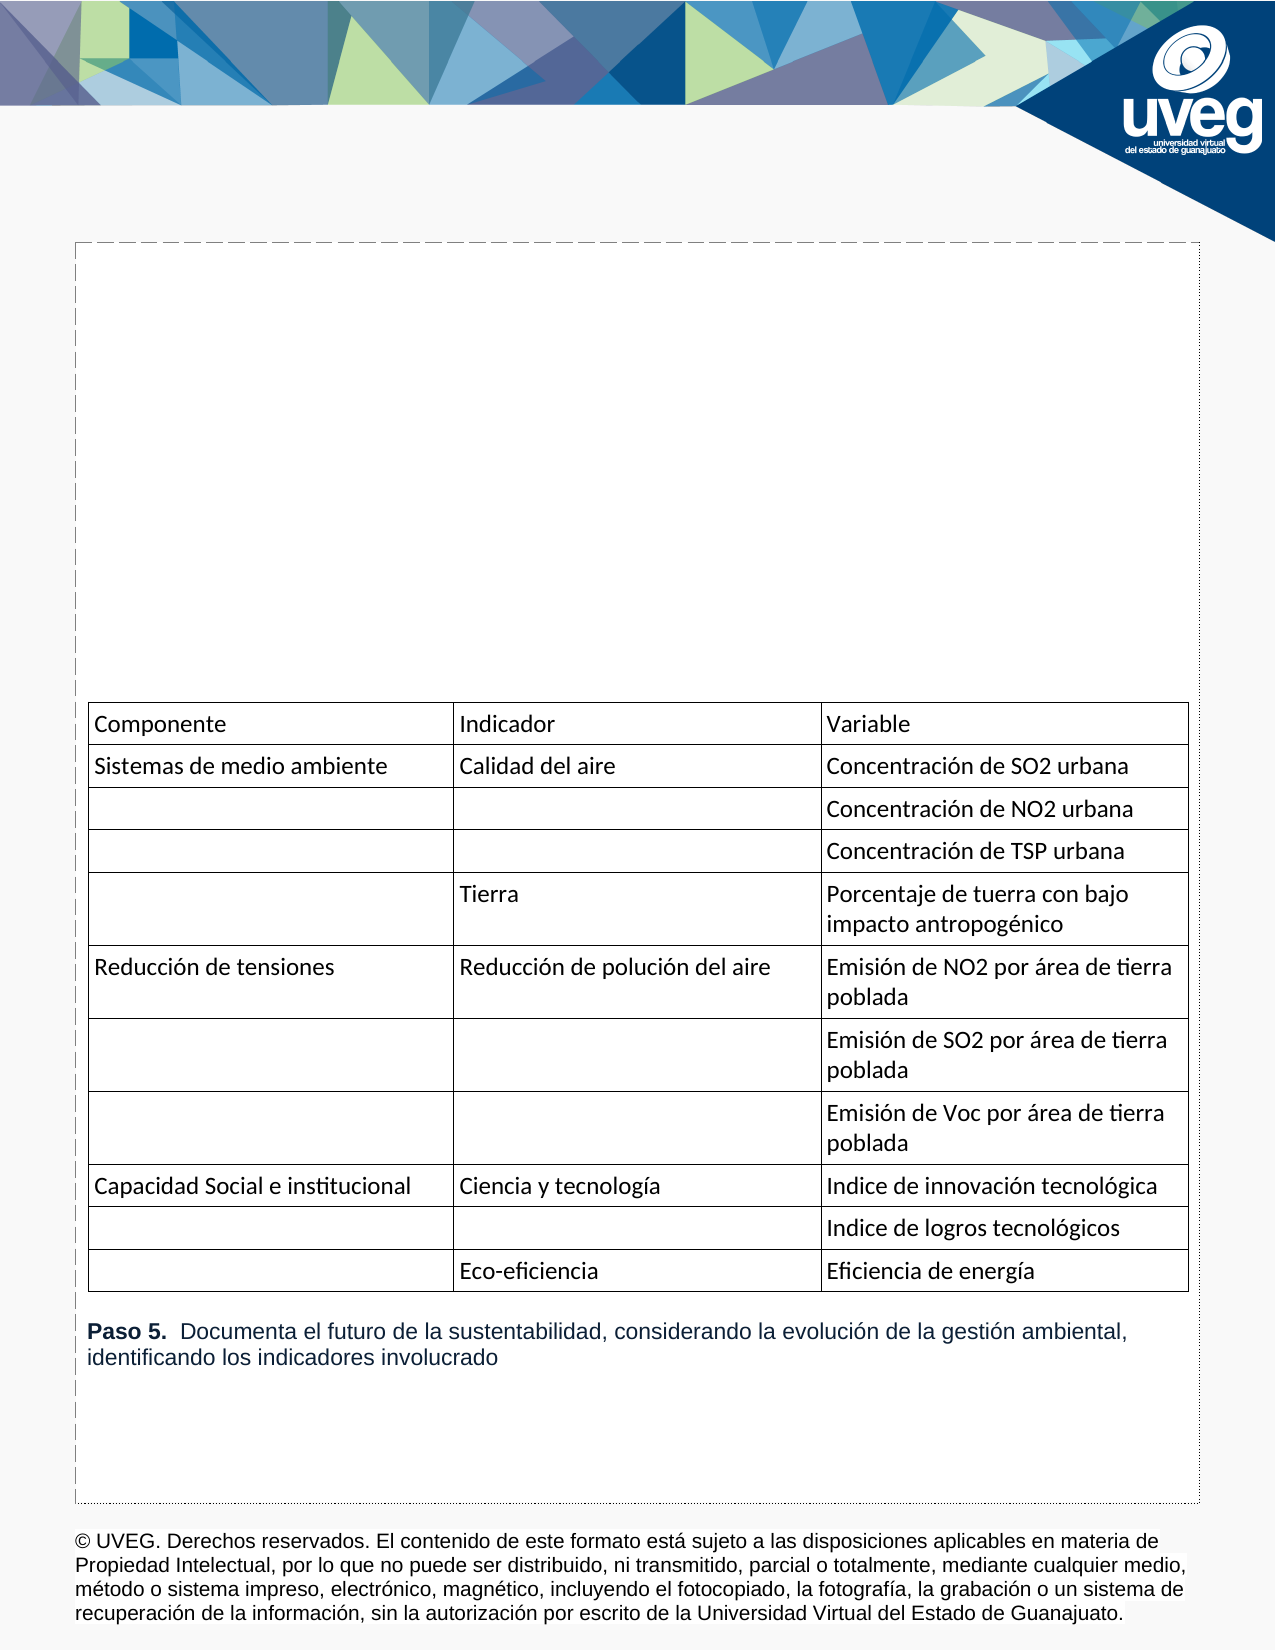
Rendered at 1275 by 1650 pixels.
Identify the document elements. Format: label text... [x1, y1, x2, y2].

picture [0, 1, 1275, 243]
